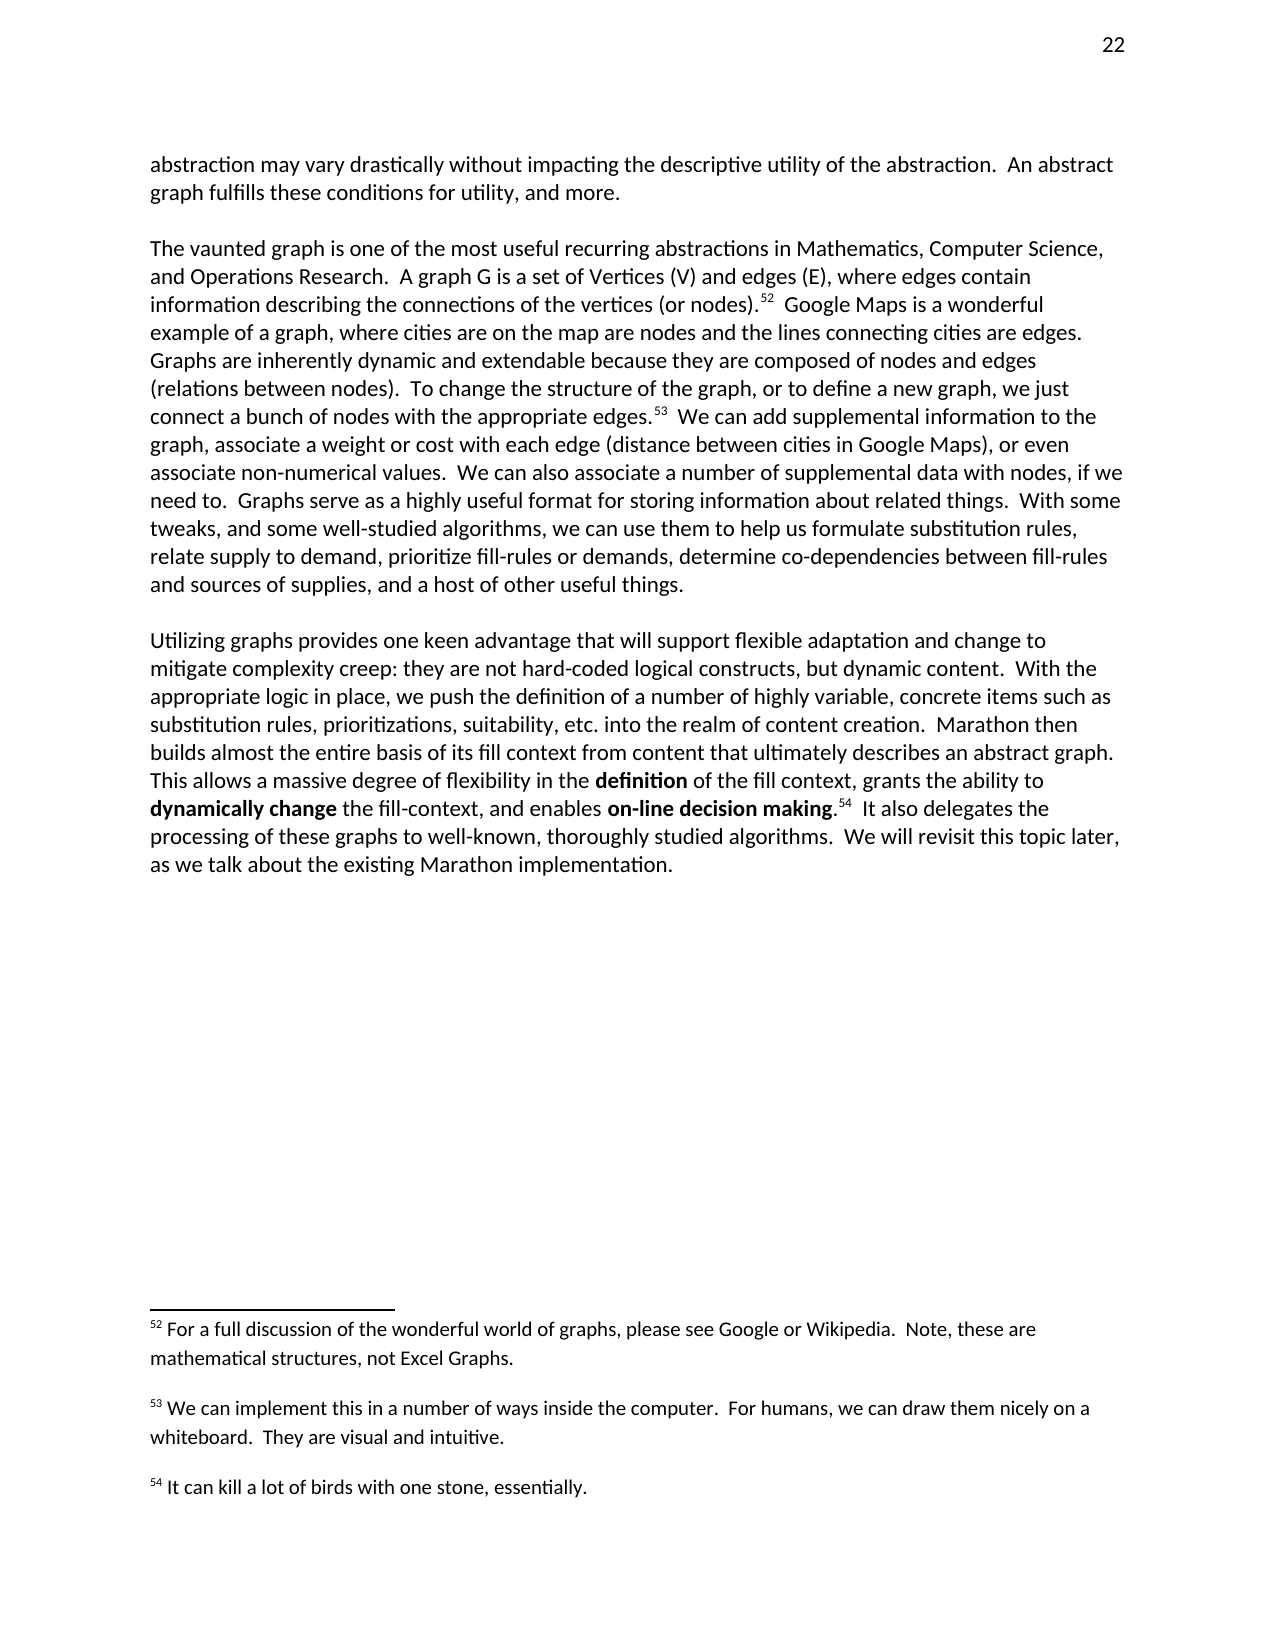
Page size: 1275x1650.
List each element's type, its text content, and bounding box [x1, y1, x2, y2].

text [150, 150, 1125, 206]
text Utilizing graphs provides one keen advantage that will support flexible adaptation and change to mitigate complexity creep: they are not hard-coded logical constructs, but dynamic content. With the appropriate logic in place, we push the definition of a number of highly variable, concrete items such as substitution rules, prioritizations, suitability, etc. into the realm of content creation. Marathon then builds almost the entire basis of its fill context from content that ultimately describes an abstract graph. This allows a massive degree of flexibility in the definition of the fill context, grants the ability to dynamically change the fill-context, and enables on-line decision making. It also delegates the processing of these graphs to well-known, thoroughly studied algorithms. We will revisit this topic later, as we talk about the existing Marathon implementation. [150, 626, 1125, 878]
text The vaunted graph is one of the most useful recurring abstractions in Mathematics, Computer Science, and Operations Research. A graph G is a set of Vertices (V) and edges (E), where edges contain information describing the connections of the vertices (or nodes). Google Maps is a wonderful example of a graph, where cities are on the map are nodes and the lines connecting cities are edges. Graphs are inherently dynamic and extendable because they are composed of nodes and edges (relations between nodes). To change the structure of the graph, or to define a new graph, we just connect a bunch of nodes with the appropriate edges. We can add supplemental information to the graph, associate a weight or cost with each edge (distance between cities in Google Maps), or even associate non-numerical values. We can also associate a number of supplemental data with nodes, if we need to. Graphs serve as a highly useful format for storing information about related things. With some tweaks, and some well-studied algorithms, we can use them to help us formulate substitution rules, relate supply to demand, prioritize fill-rules or demands, determine co-dependencies between fill-rules and sources of supplies, and a host of other useful things. [150, 234, 1125, 598]
